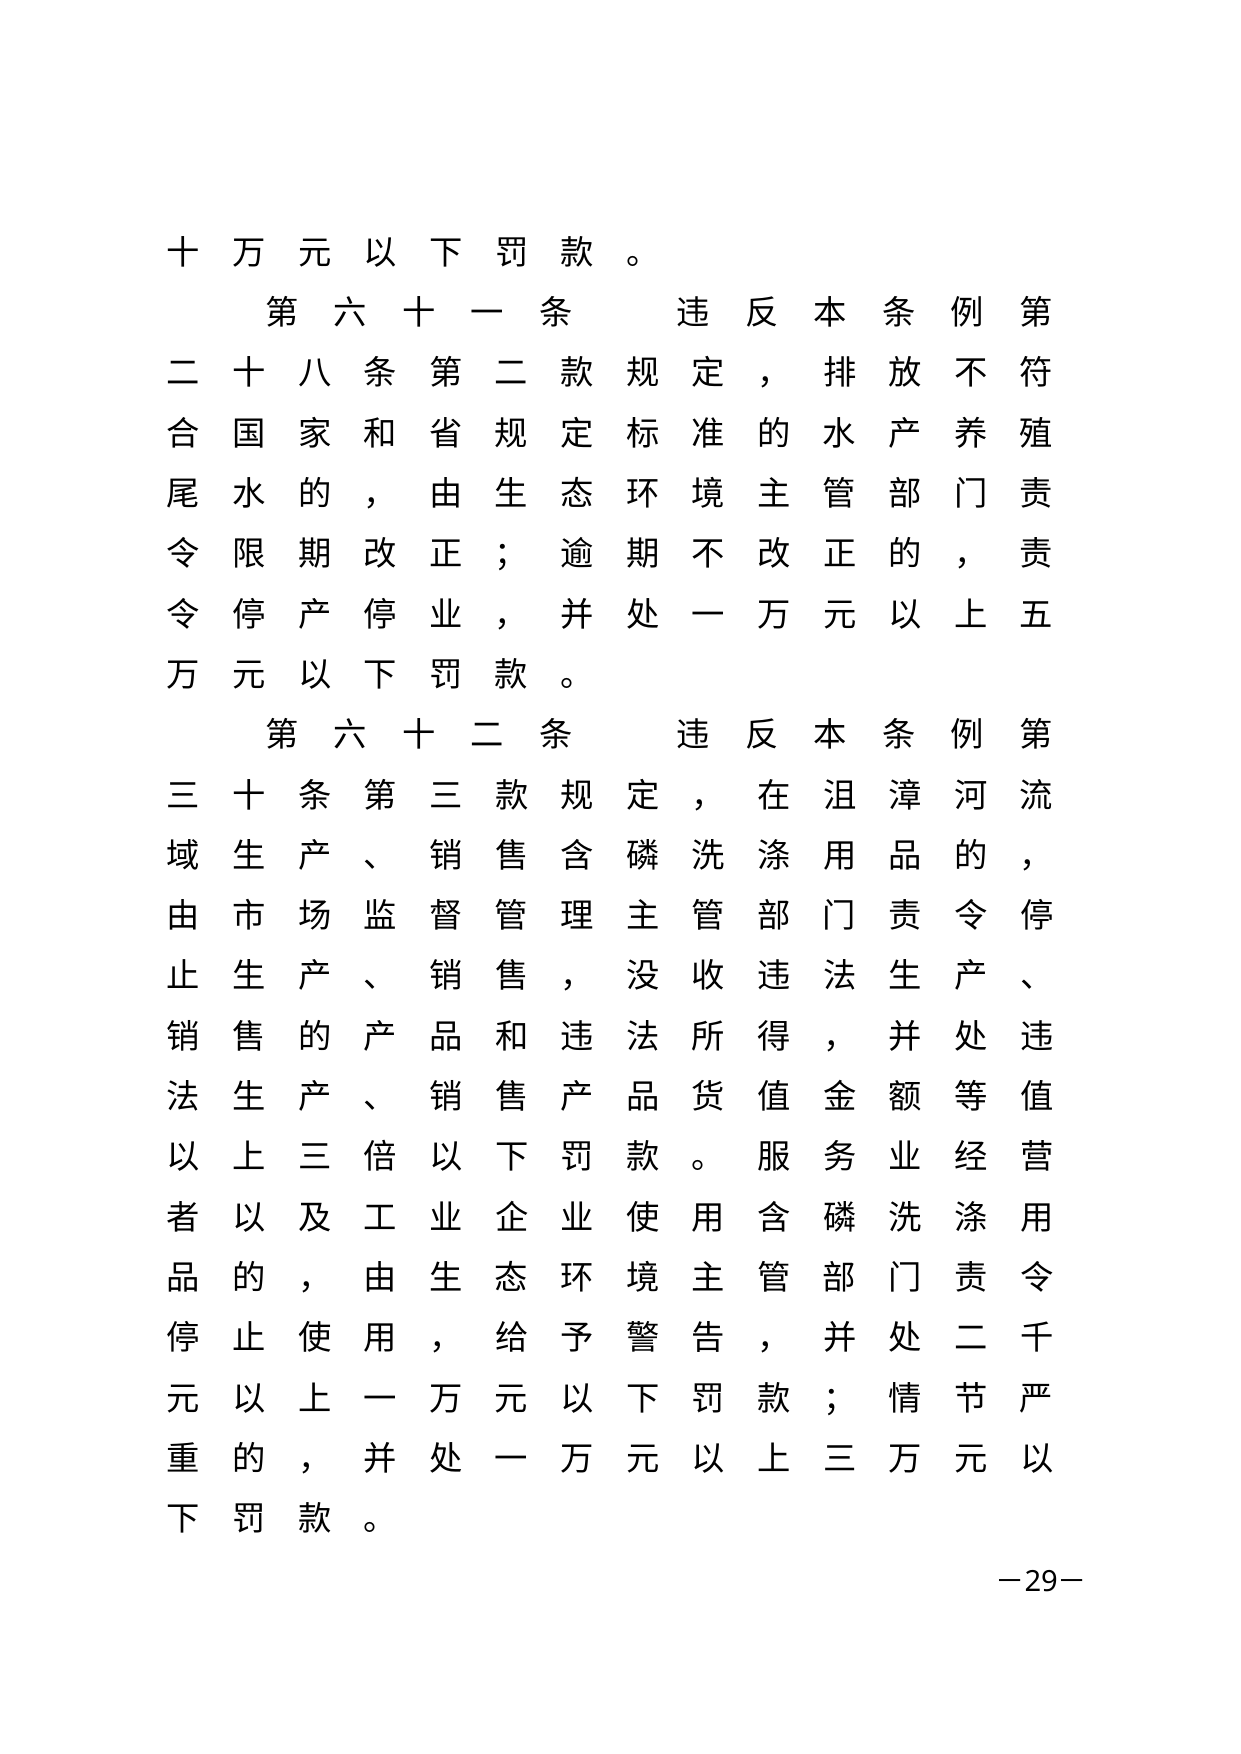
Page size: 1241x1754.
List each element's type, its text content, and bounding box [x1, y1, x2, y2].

text 第六十条 违反本条例第十五条第二款规定，水利工程管理者未将生态用水调度纳入日常运行调度规程的，由水行政主管部门责令停止违法行为，给予警告，并处一万元以上十万元以下罚款；情节严重的，并处十万元以上五十万元以下罚款。 [167, 219, 1085, 280]
text 第六十二条 违反本条例第三十条第三款规定，在沮漳河流域生产、销售含磷洗涤用品的，由市场监督管理主管部门责令停止生产、销售，没收违法生产、销售的产品和违法所得，并处违法生产、销售产品货值金额等值以上三倍以下罚款。服务业经营者以及工业企业使用含磷洗涤用品的，由生态环境主管部门责令停止使用，给予警告，并处二千元以上一万元以下罚款；情节严重的，并处一万元以上三万元以下罚款。 [167, 702, 1085, 1546]
text 第六十一条 违反本条例第二十八条第二款规定，排放不符合国家和省规定标准的水产养殖尾水的，由生态环境主管部门责令限期改正；逾期不改正的，责令停产停业，并处一万元以上五万元以下罚款。 [167, 280, 1085, 702]
